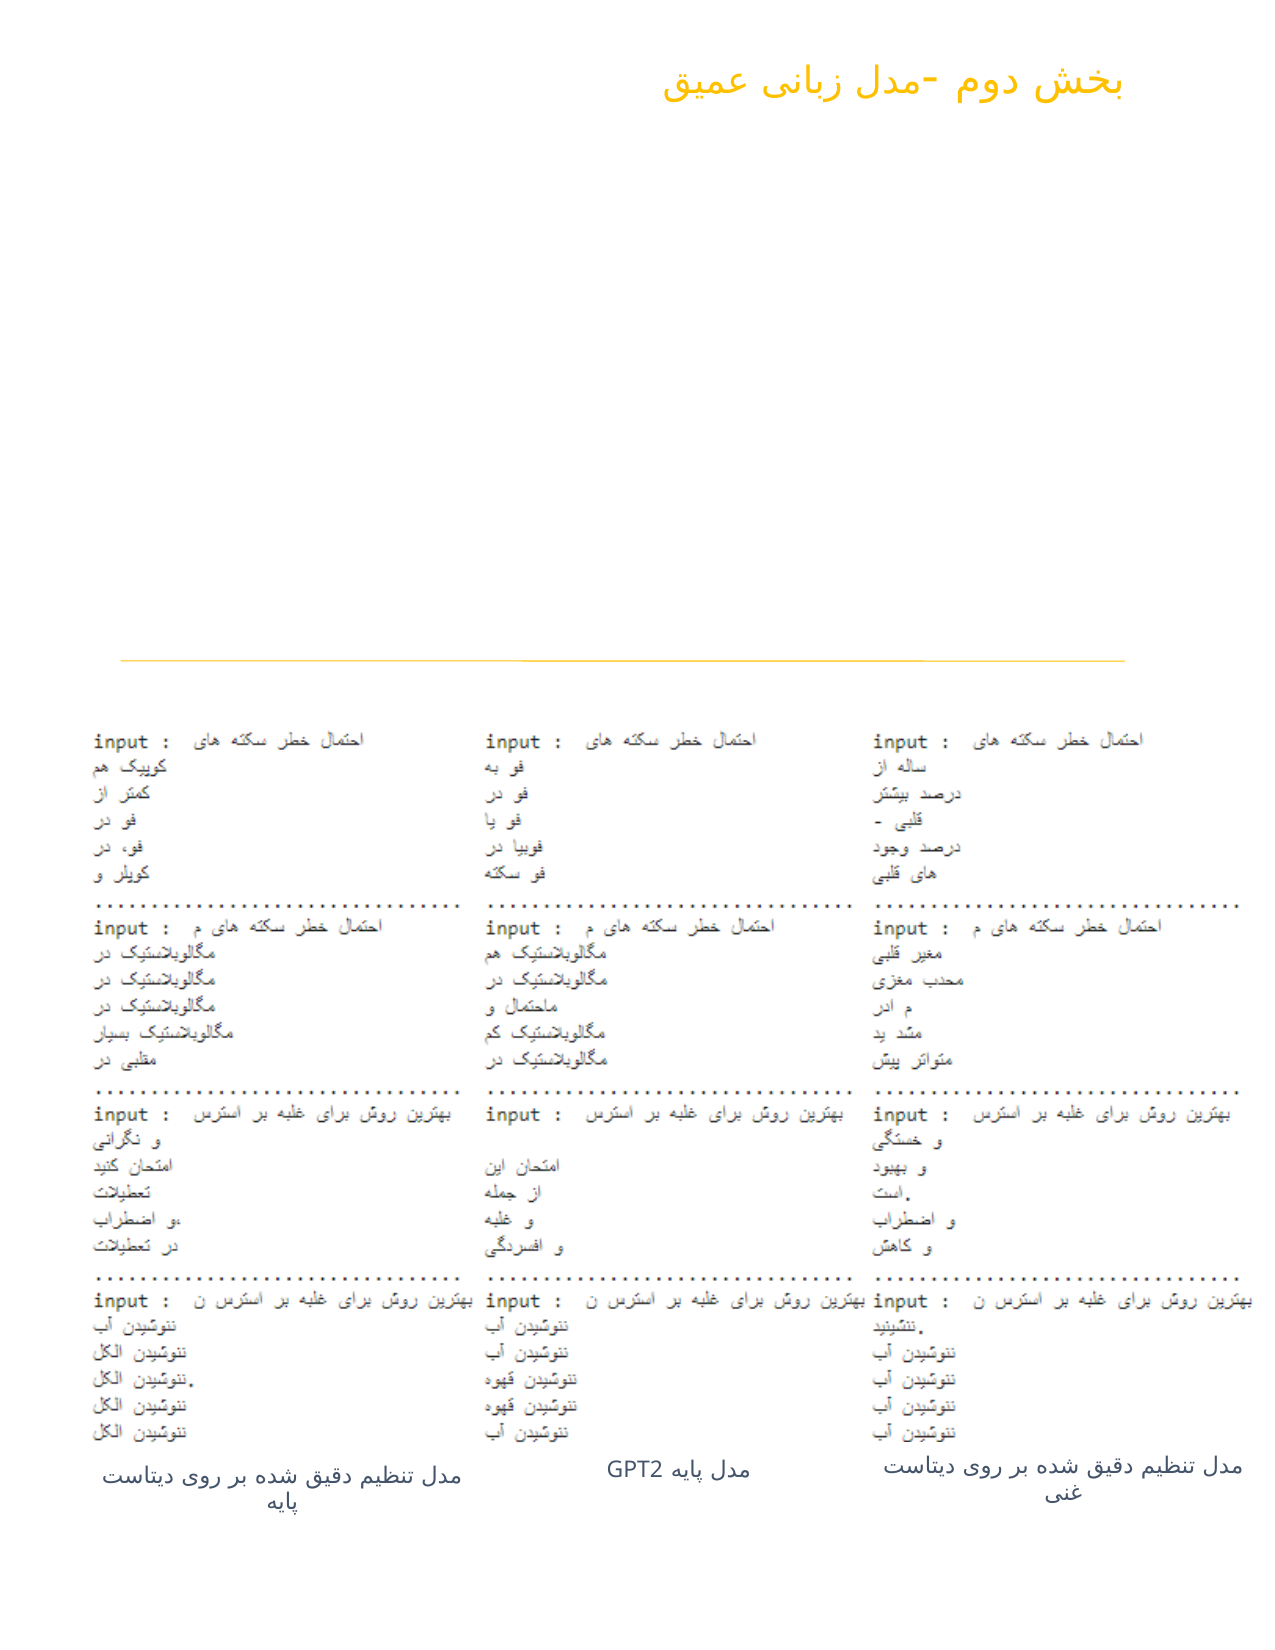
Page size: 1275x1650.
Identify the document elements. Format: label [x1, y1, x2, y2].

picture [479, 729, 866, 1447]
picture [87, 729, 474, 1450]
picture [868, 729, 1255, 1442]
